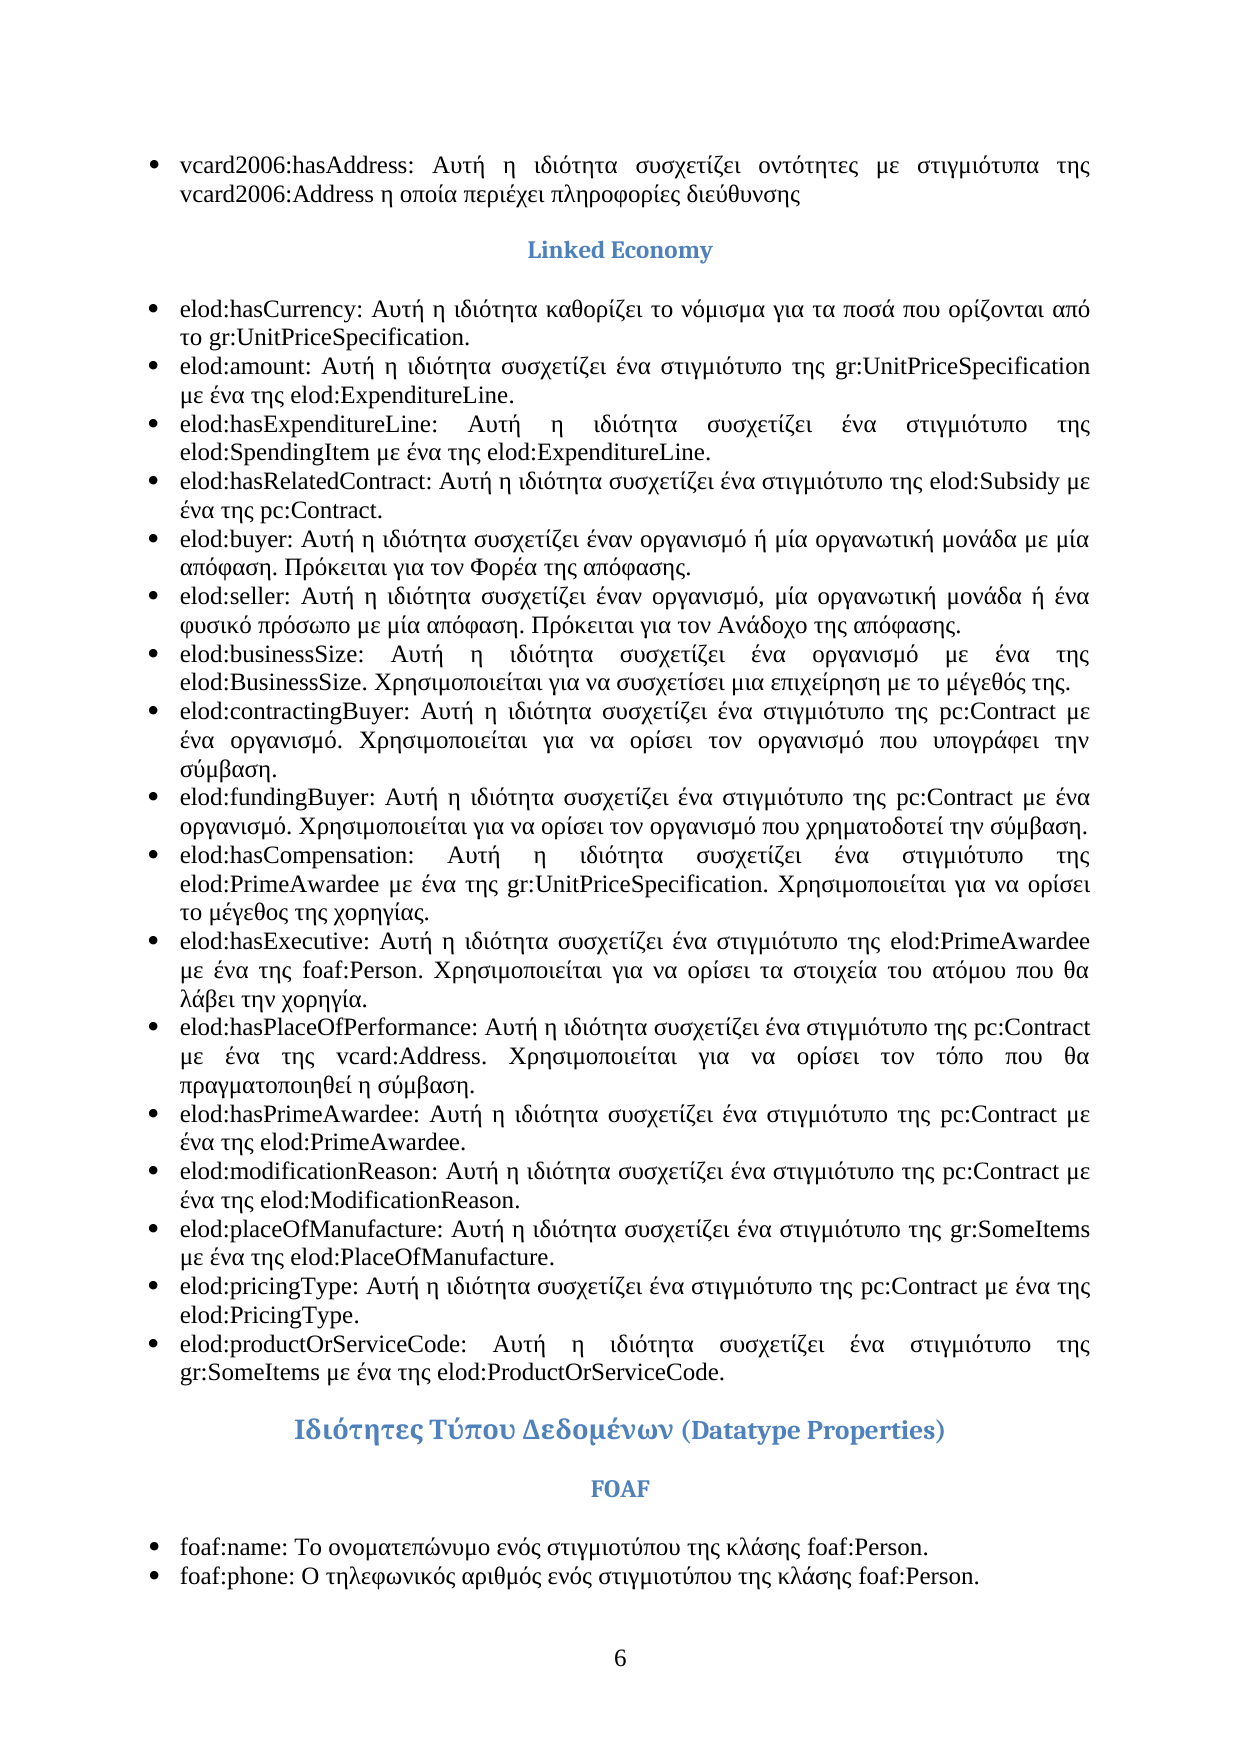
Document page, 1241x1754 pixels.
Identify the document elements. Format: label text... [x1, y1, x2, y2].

list elod:placeOfManufacture: Αυτή η ιδιότητα συσχετίζει ένα στιγμιότυπο της gr:SomeItems με ένα της elod:PlaceOfManufacture. [149, 1214, 1090, 1271]
list elod:hasExpenditureLine: Αυτή η ιδιότητα συσχετίζει ένα στιγμιότυπο της elod:SpendingItem με ένα της elod:ExpenditureLine. [149, 409, 1090, 466]
subtitle Ιδιότητες Τύπου Δεδομένων (Datatype Properties) [150, 1415, 1090, 1446]
list elod:amount: Αυτή η ιδιότητα συσχετίζει ένα στιγμιότυπο της gr:UnitPriceSpecification με ένα της elod:ExpenditureLine. [149, 351, 1090, 409]
list elod:seller: Αυτή η ιδιότητα συσχετίζει έναν οργανισμό, μία οργανωτική μονάδα ή ένα φυσικό πρόσωπο με μία απόφαση. Πρόκειται για τον Ανάδοχο της απόφασης. [149, 581, 1090, 639]
list vcard2006:hasAddress: Αυτή η ιδιότητα συσχετίζει οντότητες με στιγμιότυπα της vcard2006:Address η οποία περιέχει πληροφορίες διεύθυνσης [150, 150, 1090, 207]
list elod:hasCurrency: Αυτή η ιδιότητα καθορίζει το νόμισμα για τα ποσά που ορίζονται από το gr:UnitPriceSpecification. [149, 294, 1090, 351]
list foaf:name: Το ονοματεπώνυμο ενός στιγμιοτύπου της κλάσης foaf:Person. [150, 1532, 1090, 1561]
list elod:hasPlaceOfPerformance: Αυτή η ιδιότητα συσχετίζει ένα στιγμιότυπο της pc:Contract με ένα της vcard:Address. Χρησιμοποιείται για να ορίσει τον τόπο που θα πραγματοποιηθεί η σύμβαση. [149, 1012, 1090, 1099]
list elod:hasPrimeAwardee: Αυτή η ιδιότητα συσχετίζει ένα στιγμιότυπο της pc:Contract με ένα της elod:PrimeAwardee. [149, 1099, 1090, 1156]
subtitle FOAF [150, 1475, 1090, 1504]
list elod:hasExecutive: Αυτή η ιδιότητα συσχετίζει ένα στιγμιότυπο της elod:PrimeAwardee με ένα της foaf:Person. Χρησιμοποιείται για να ορίσει τα στοιχεία του ατόμου που θα λάβει την χορηγία. [149, 926, 1090, 1012]
list foaf:phone: Ο τηλεφωνικός αριθμός ενός στιγμιοτύπου της κλάσης foaf:Person. [150, 1561, 1090, 1590]
subtitle Linked Economy [150, 236, 1090, 265]
list elod:contractingBuyer: Αυτή η ιδιότητα συσχετίζει ένα στιγμιότυπο της pc:Contract με ένα οργανισμό. Χρησιμοποιείται για να ορίσει τον οργανισμό που υπογράφει την σύμβαση. [149, 696, 1090, 782]
list elod:modificationReason: Αυτή η ιδιότητα συσχετίζει ένα στιγμιότυπο της pc:Contract με ένα της elod:ModificationReason. [149, 1156, 1090, 1214]
list elod:hasRelatedContract: Αυτή η ιδιότητα συσχετίζει ένα στιγμιότυπο της elod:Subsidy με ένα της pc:Contract. [149, 466, 1090, 524]
list elod:fundingBuyer: Αυτή η ιδιότητα συσχετίζει ένα στιγμιότυπο της pc:Contract με ένα οργανισμό. Χρησιμοποιείται για να ορίσει τον οργανισμό που χρηματοδοτεί την σύμβαση. [149, 782, 1090, 840]
list elod:businessSize: Αυτή η ιδιότητα συσχετίζει ένα οργανισμό με ένα της elod:BusinessSize. Χρησιμοποιείται για να συσχετίσει μια επιχείρηση με το μέγεθός της. [149, 639, 1090, 696]
list elod:productOrServiceCode: Αυτή η ιδιότητα συσχετίζει ένα στιγμιότυπο της gr:SomeItems με ένα της elod:ProductOrServiceCode. [149, 1329, 1090, 1386]
list elod:pricingType: Αυτή η ιδιότητα συσχετίζει ένα στιγμιότυπο της pc:Contract με ένα της elod:PricingType. [149, 1271, 1090, 1329]
list elod:hasCompensation: Αυτή η ιδιότητα συσχετίζει ένα στιγμιότυπο της elod:PrimeAwardee με ένα της gr:UnitPriceSpecification. Χρησιμοποιείται για να ορίσει το μέγεθος της χορηγίας. [149, 840, 1090, 926]
list elod:buyer: Αυτή η ιδιότητα συσχετίζει έναν οργανισμό ή μία οργανωτική μονάδα με μία απόφαση. Πρόκειται για τον Φορέα της απόφασης. [149, 524, 1090, 581]
